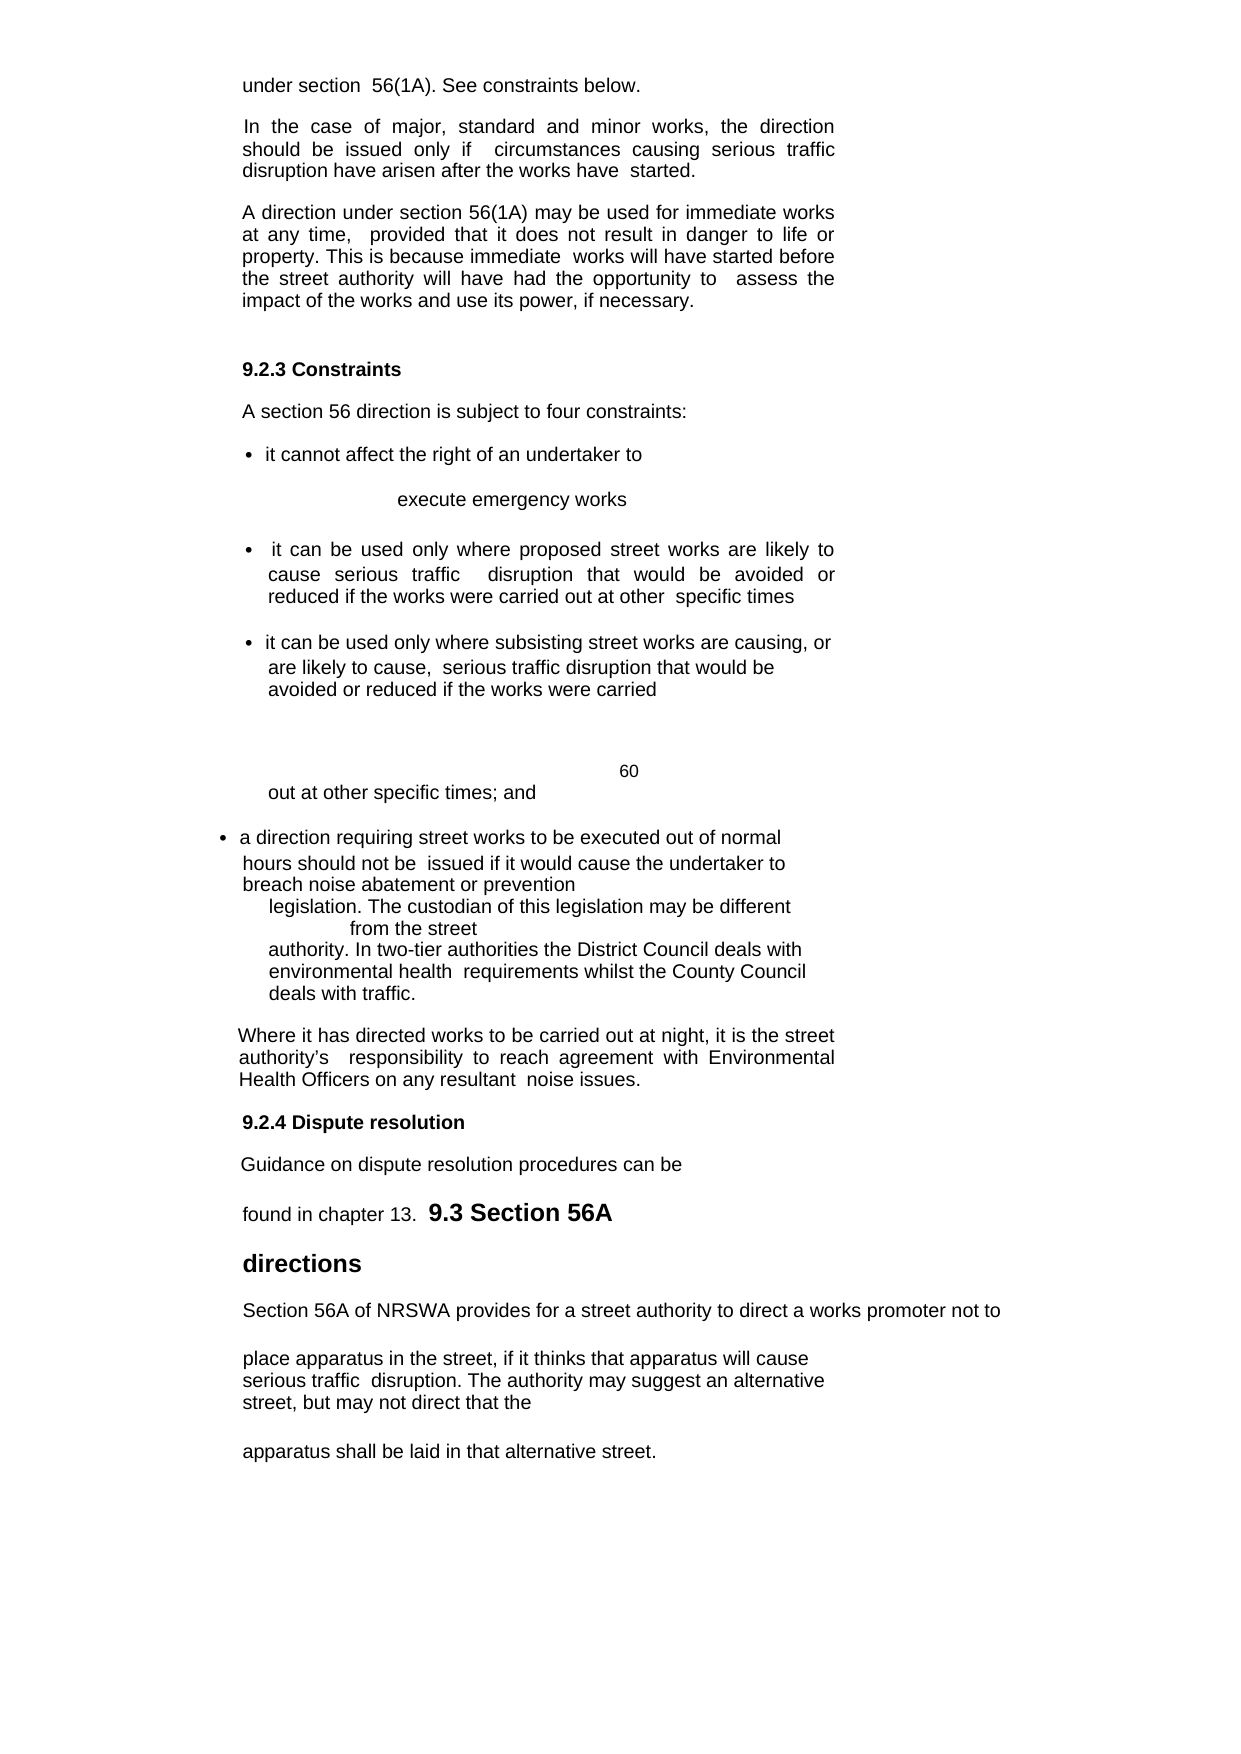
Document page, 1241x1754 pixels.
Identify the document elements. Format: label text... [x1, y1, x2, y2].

text Guidance on dispute resolution procedures can be found in chapter 13. 9.3 Section 56A directions [240, 1153, 688, 1277]
text 9.2.4 Dispute resolution [242, 1111, 1090, 1133]
text out at other specific times; and [268, 781, 1090, 804]
text 60 [619, 761, 1090, 781]
text authority. In two-tier authorities the District Council deals with environmental health requirements whilst the County Council deals with traffic. [268, 939, 836, 1004]
text ∙ it can be used only where subsisting street works are causing, or are likely to cause, serious traffic disruption that would be avoided or reduced if the works were carried [242, 618, 836, 700]
text Where it has directed works to be carried out at night, it is the street authority’s responsibility to reach agreement with Environmental Health Officers on any resultant noise issues. [238, 1025, 836, 1090]
text ∙ it can be used only where proposed street works are likely to cause serious traffic disruption that would be avoided or reduced if the works were carried out at other specific times [242, 526, 836, 608]
text A section 56 direction is subject to four constraints: [242, 400, 1090, 422]
text 9.2.3 Constraints [242, 357, 1090, 380]
text ∙ a direction requiring street works to be executed out of normal hours should not be issued if it would cause the undertaker to breach noise abatement or prevention [217, 814, 836, 896]
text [242, 75, 843, 96]
text legislation. The custodian of this legislation may be different from the street [269, 896, 836, 939]
text ∙ it cannot affect the right of an undertaker to execute emergency works [242, 433, 706, 511]
text place apparatus in the street, if it thinks that apparatus will cause serious traffic disruption. The authority may suggest an alternative street, but may not direct that the [242, 1348, 836, 1413]
text apparatus shall be laid in that alternative street. [242, 1440, 1090, 1462]
text In the case of major, standard and minor works, the direction should be issued only if circumstances causing serious traffic disruption have arisen after the works have started. [242, 117, 836, 182]
text A direction under section 56(1A) may be used for immediate works at any time, provided that it does not result in danger to life or property. This is because immediate works will have started before the street authority will have had the opportunity to assess the impact of the works and use its power, if necessary. [242, 202, 836, 311]
text Section 56A of NRSWA provides for a street authority to direct a works promoter not to [242, 1299, 1090, 1322]
